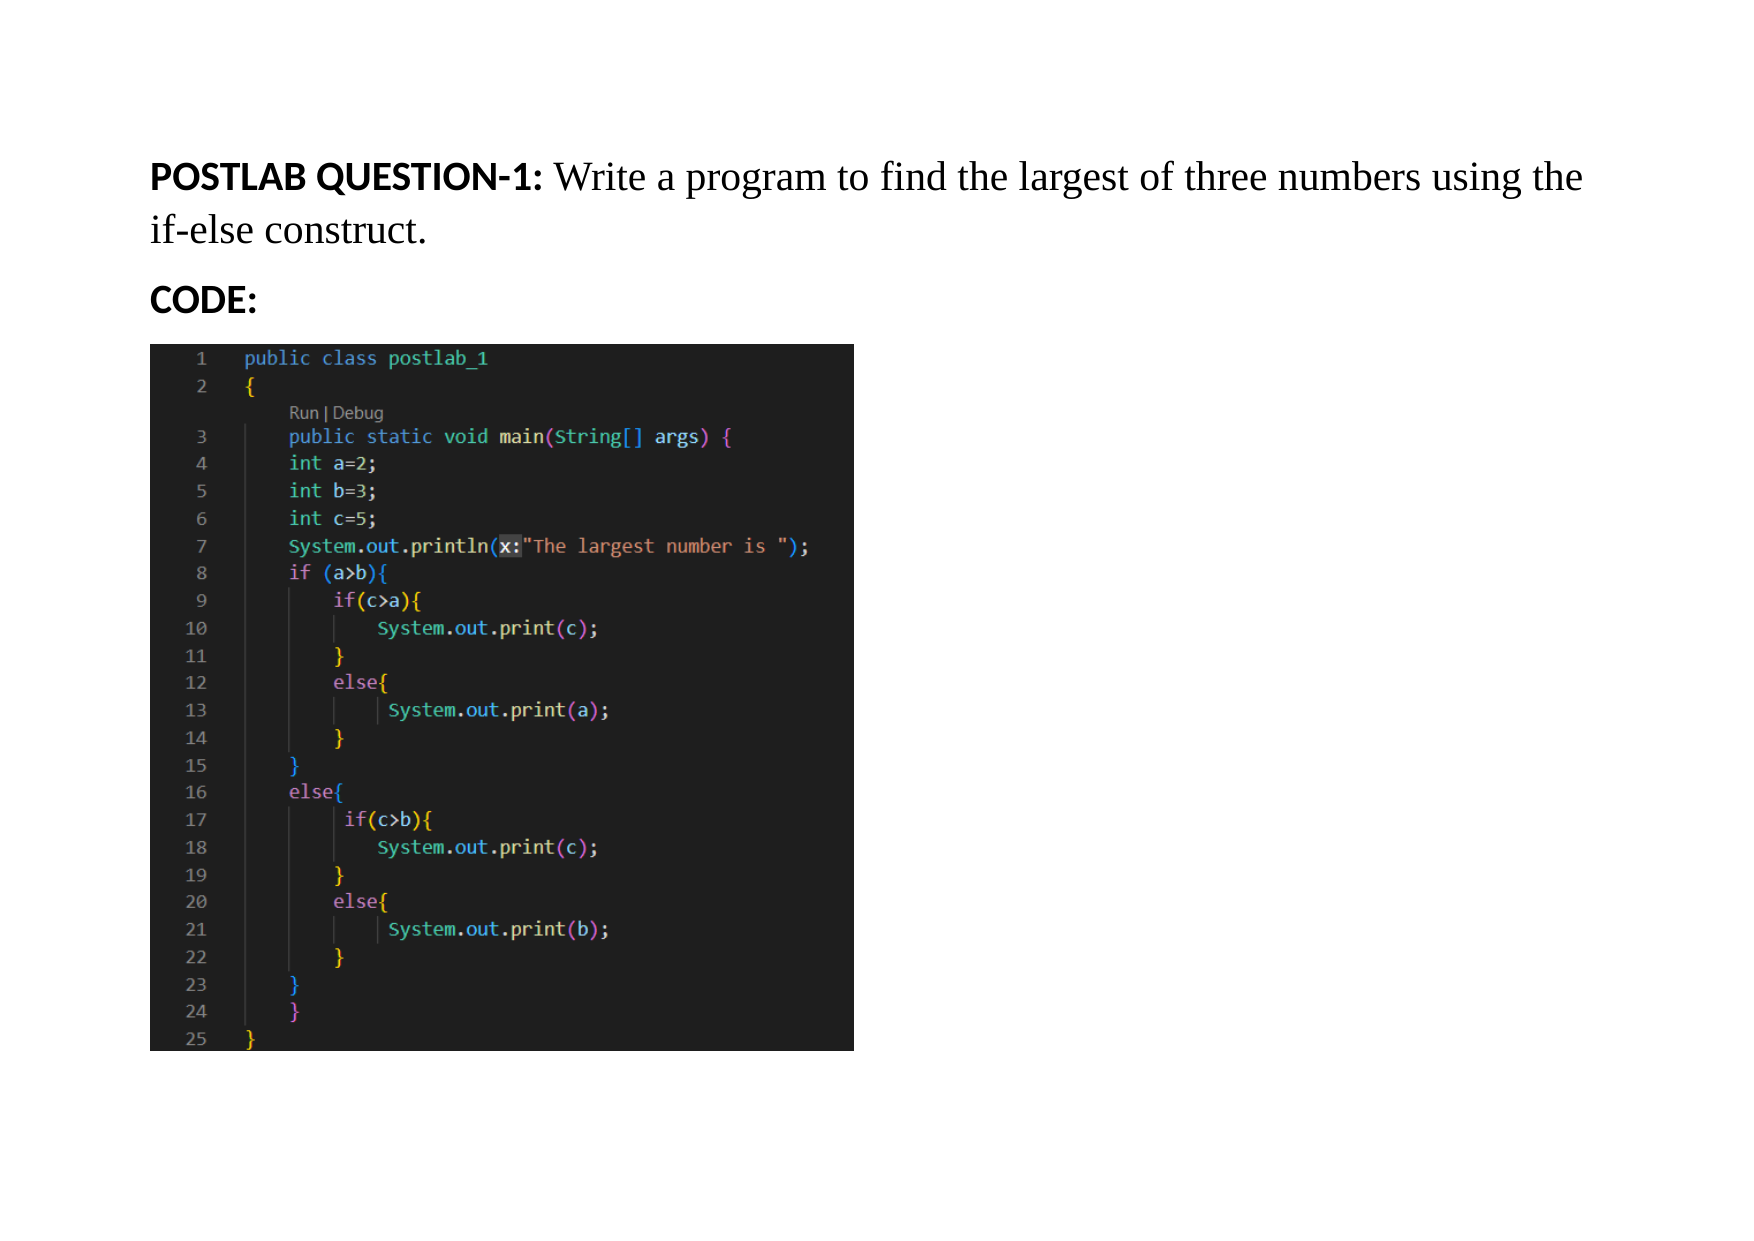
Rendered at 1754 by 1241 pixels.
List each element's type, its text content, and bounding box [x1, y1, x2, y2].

text POSTLAB QUESTION-1: Write a program to find the largest of three numbers using the if-else construct. [150, 150, 1604, 252]
picture [150, 344, 854, 1051]
text CODE: [150, 273, 1604, 324]
